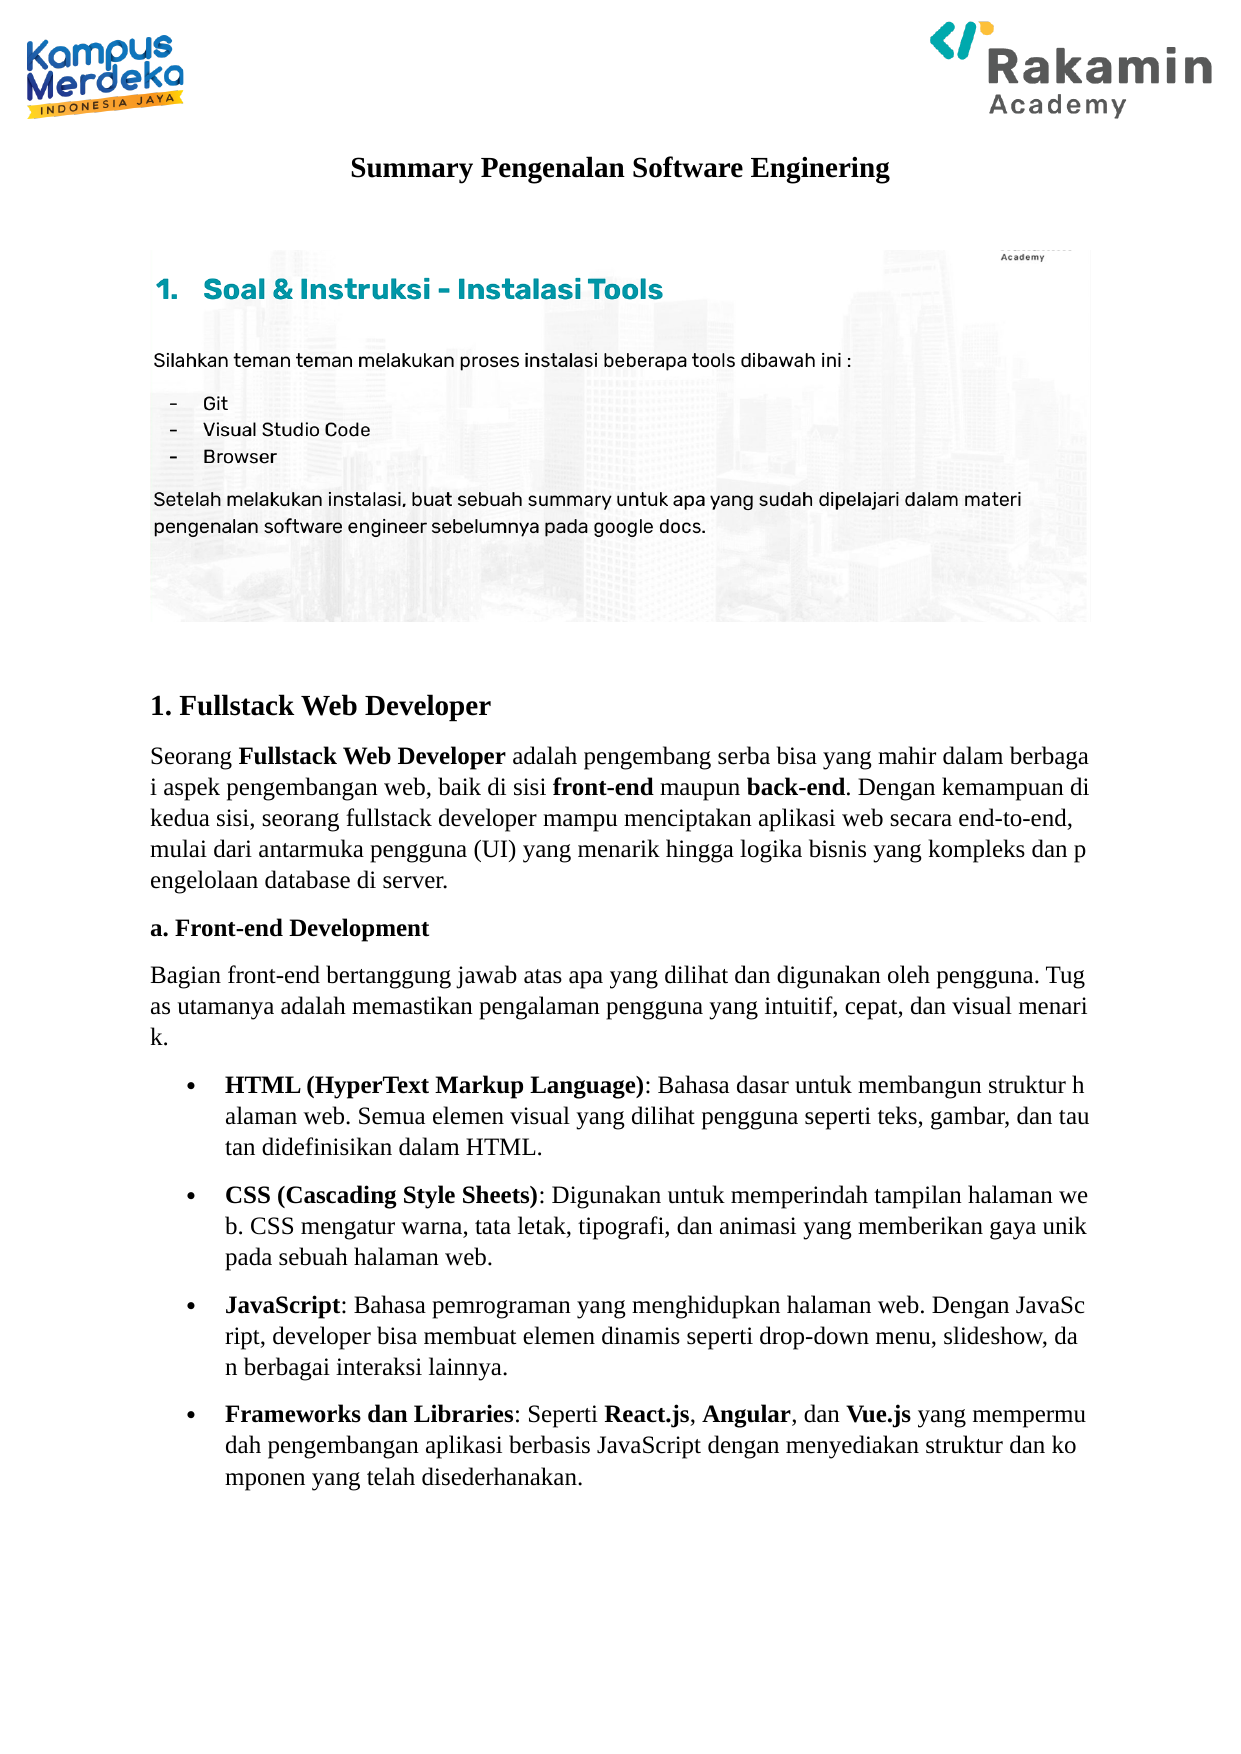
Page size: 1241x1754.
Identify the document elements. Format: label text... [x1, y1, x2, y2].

text a. Front-end Development [150, 913, 1090, 941]
picture [150, 250, 1091, 622]
text Summary Pengenalan Software Enginering [150, 150, 1090, 183]
picture [928, 19, 1214, 119]
list Frameworks dan Libraries: Seperti React.js, Angular, dan Vue.js yang mempermudah pengembangan aplikasi berbasis JavaScript dengan menyediakan struktur dan komponen yang telah disederhanakan. [187, 1399, 1090, 1490]
text Bagian front-end bertanggung jawab atas apa yang dilihat dan digunakan oleh pengguna. Tugas utamanya adalah memastikan pengalaman pengguna yang intuitif, cepat, dan visual menarik. [150, 960, 1090, 1051]
list CSS (Cascading Style Sheets): Digunakan untuk memperindah tampilan halaman web. CSS mengatur warna, tata letak, tipografi, dan animasi yang memberikan gaya unik pada sebuah halaman web. [187, 1180, 1090, 1271]
text 1. Fullstack Web Developer [150, 688, 1090, 721]
picture [27, 35, 184, 119]
list HTML (HyperText Markup Language): Bahasa dasar untuk membangun struktur halaman web. Semua elemen visual yang dilihat pengguna seperti teks, gambar, dan tautan didefinisikan dalam HTML. [187, 1070, 1090, 1161]
text Seorang Fullstack Web Developer adalah pengembang serba bisa yang mahir dalam berbagai aspek pengembangan web, baik di sisi front-end maupun back-end. Dengan kemampuan di kedua sisi, seorang fullstack developer mampu menciptakan aplikasi web secara end-to-end, mulai dari antarmuka pengguna (UI) yang menarik hingga logika bisnis yang kompleks dan pengelolaan database di server. [150, 741, 1090, 894]
list JavaScript: Bahasa pemrograman yang menghidupkan halaman web. Dengan JavaScript, developer bisa membuat elemen dinamis seperti drop-down menu, slideshow, dan berbagai interaksi lainnya. [187, 1290, 1090, 1381]
